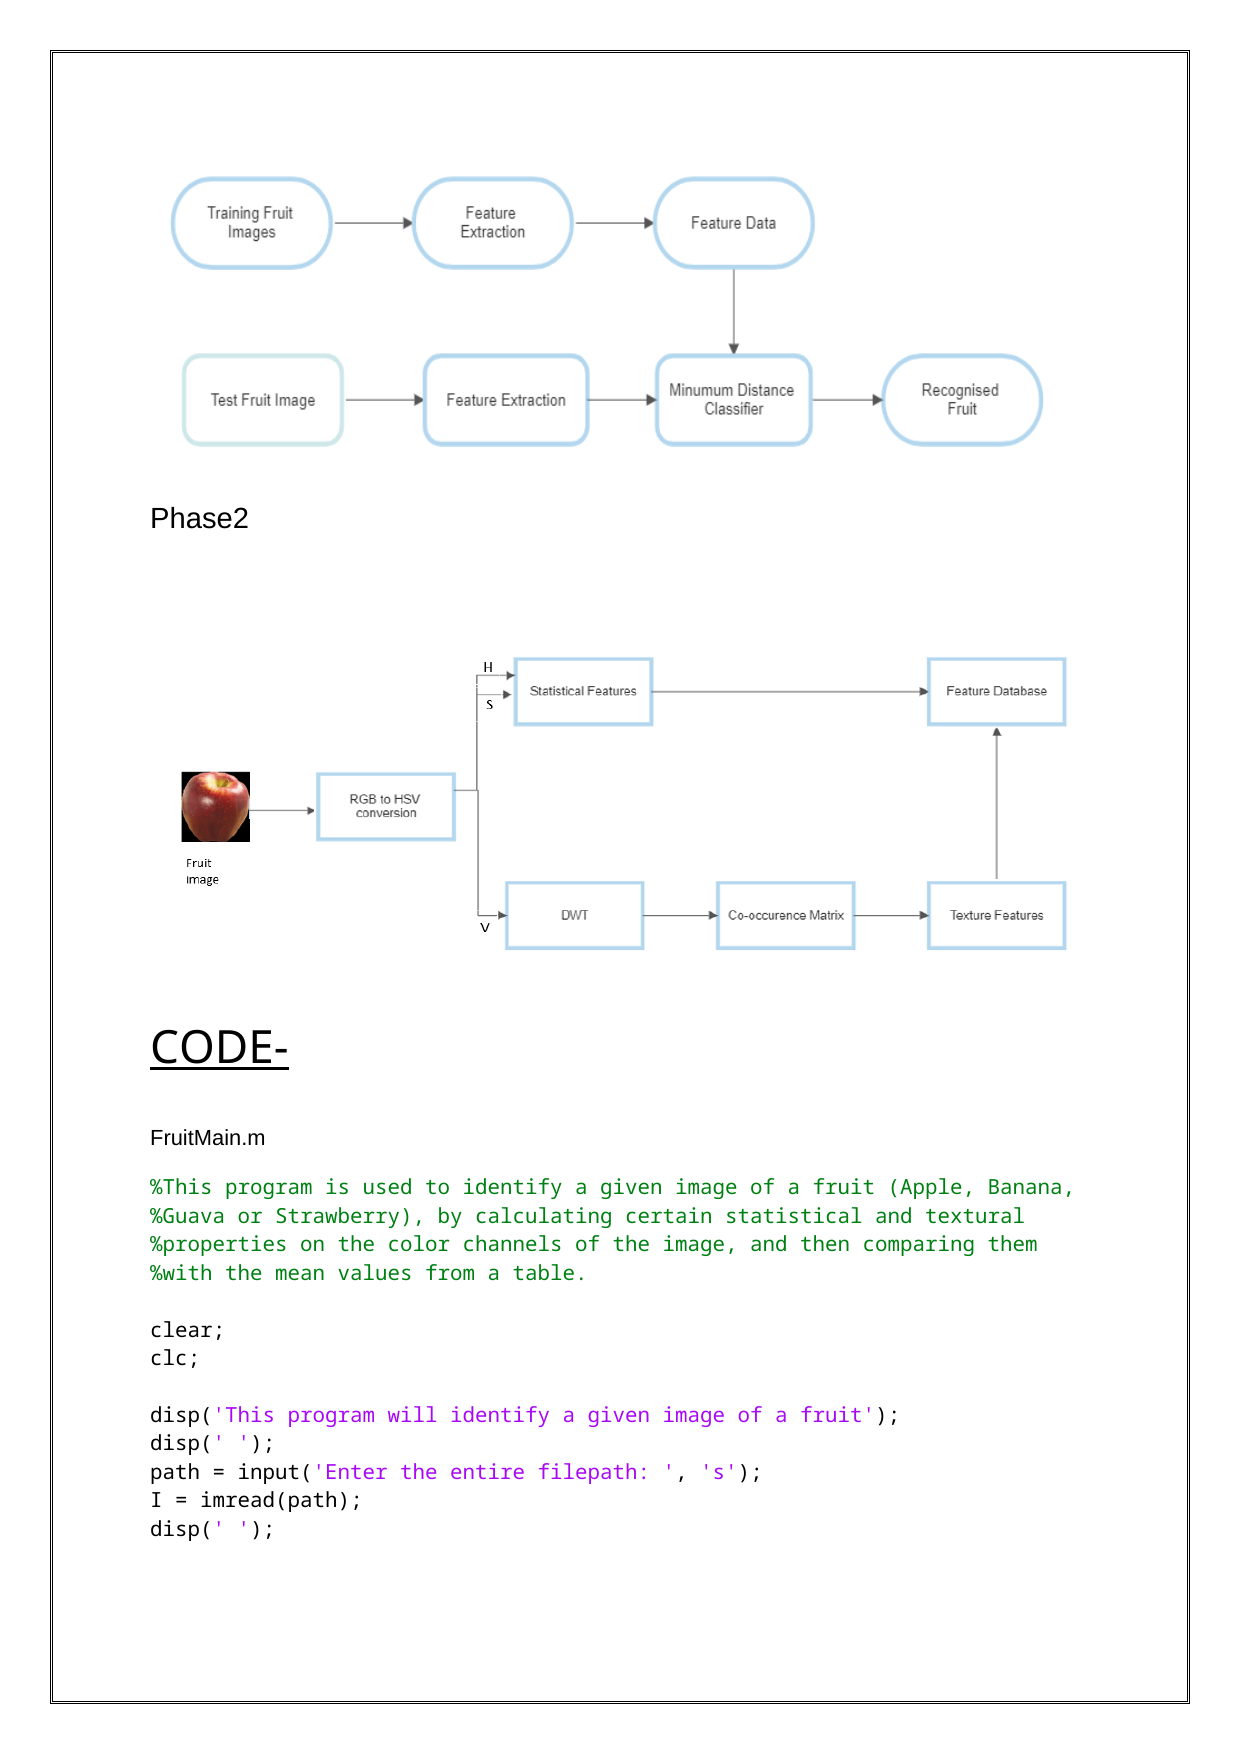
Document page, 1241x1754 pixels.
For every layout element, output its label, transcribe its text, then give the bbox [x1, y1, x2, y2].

text CODE- [150, 1014, 1090, 1077]
text disp('This program will identify a given image of a fruit'); [150, 1400, 1090, 1428]
text clear; [150, 1315, 1090, 1343]
text path = input('Enter the entire filepath: ', 's'); [150, 1457, 1090, 1485]
text clc; [150, 1343, 1090, 1372]
text Phase2 [150, 501, 1090, 534]
text %properties on the color channels of the image, and then comparing them [150, 1229, 1090, 1258]
text %Guava or Strawberry), by calculating certain statistical and textural [150, 1201, 1090, 1229]
text %with the mean values from a table. [150, 1258, 1090, 1286]
text disp(' '); [150, 1514, 1090, 1542]
text disp(' '); [150, 1428, 1090, 1457]
text I = imread(path); [150, 1485, 1090, 1514]
picture [150, 150, 1091, 472]
text FruitMain.m [150, 1124, 1090, 1149]
picture [150, 634, 1091, 985]
text %This program is used to identify a given image of a fruit (Apple, Banana, [150, 1172, 1090, 1201]
